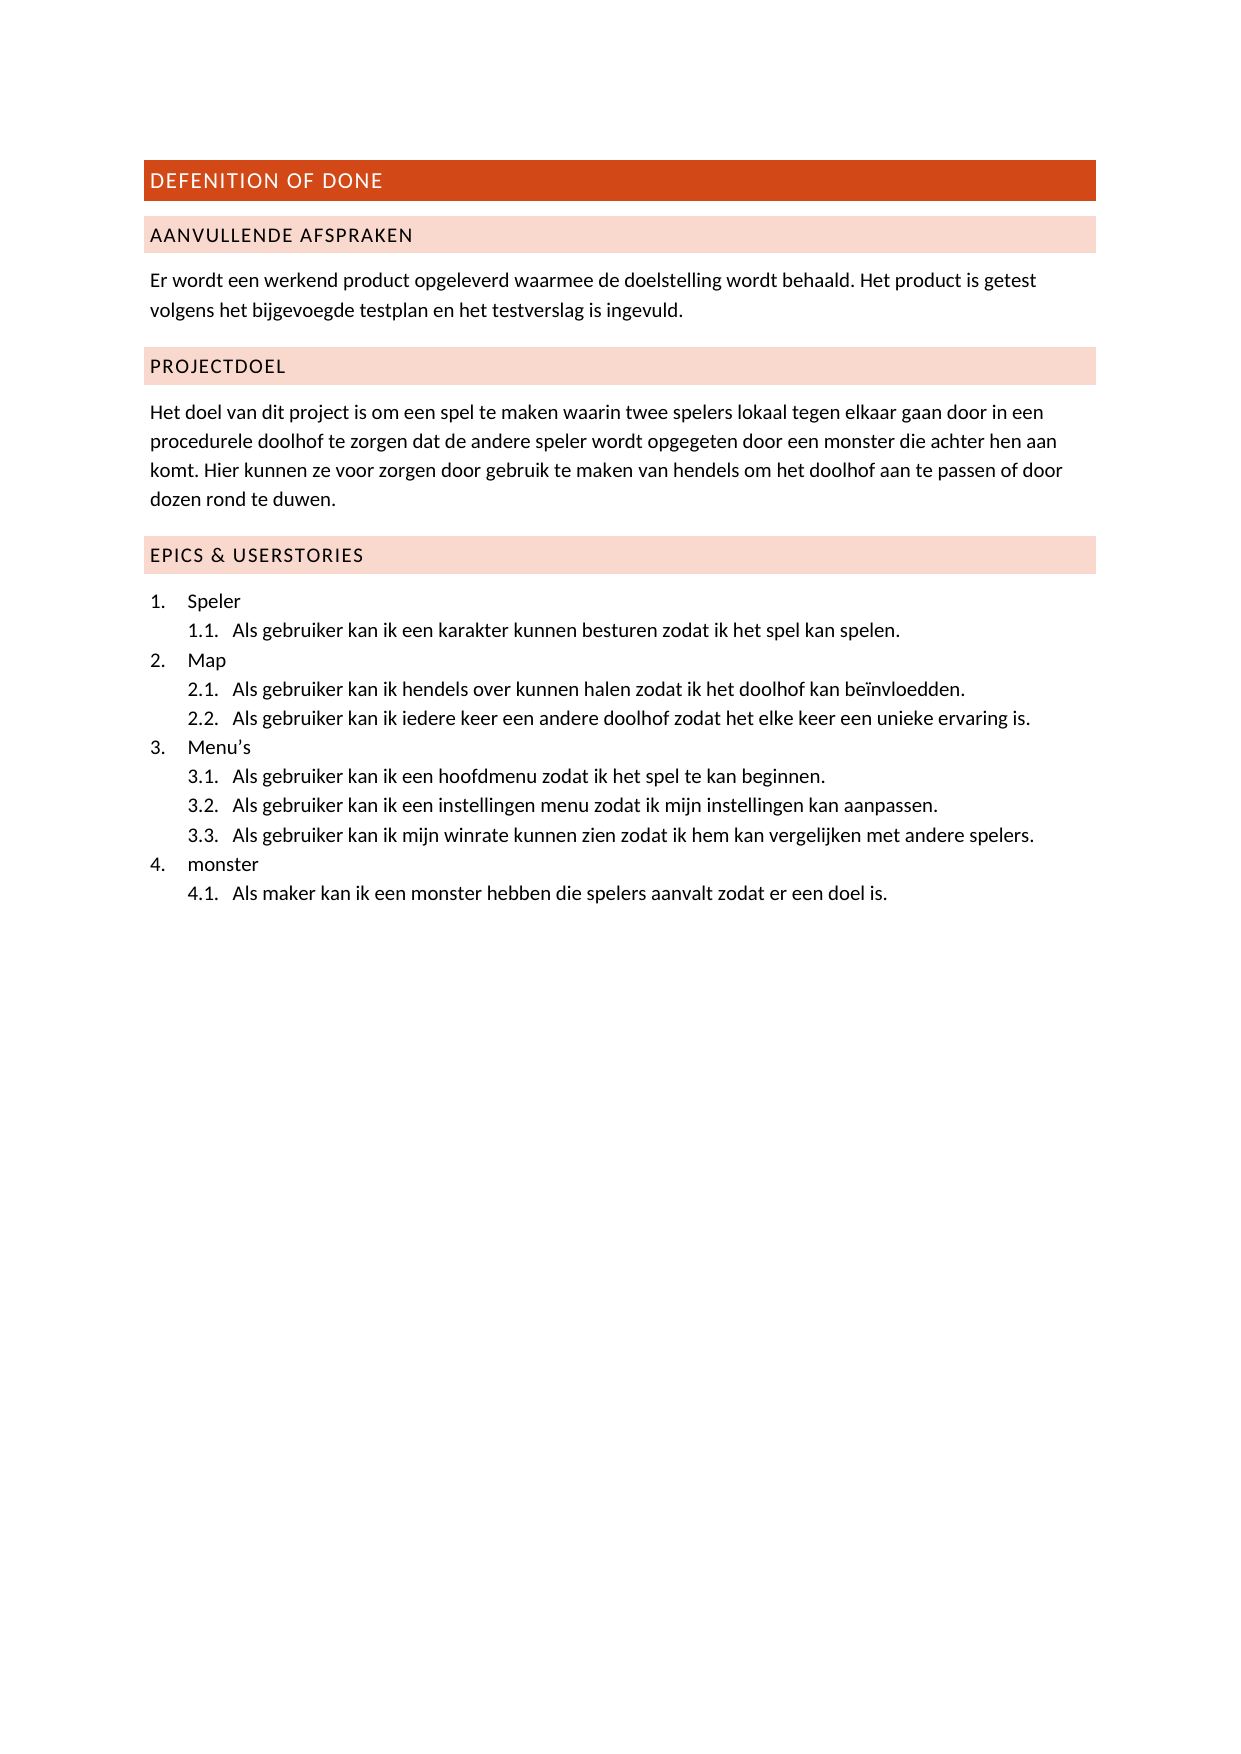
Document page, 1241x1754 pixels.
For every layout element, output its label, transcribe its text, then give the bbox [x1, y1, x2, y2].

subtitle Defenition of done [150, 167, 1090, 195]
list Als gebruiker kan ik een hoofdmenu zodat ik het spel te kan beginnen. [187, 763, 1090, 789]
list Als maker kan ik een monster hebben die spelers aanvalt zodat er een doel is. [187, 880, 1090, 906]
list Als gebruiker kan ik een instellingen menu zodat ik mijn instellingen kan aanpassen. [187, 793, 1090, 818]
list monster [150, 851, 1090, 876]
list Als gebruiker kan ik hendels over kunnen halen zodat ik het doolhof kan beïnvloedden. [187, 676, 1090, 701]
list Als gebruiker kan ik mijn winrate kunnen zien zodat ik hem kan vergelijken met andere spelers. [187, 822, 1090, 847]
list Menu’s [150, 734, 1090, 760]
text Er wordt een werkend product opgeleverd waarmee de doelstelling wordt behaald. Het product is getest volgens het bijgevoegde testplan en het testverslag is ingevuld. [150, 268, 1090, 322]
list Map [150, 647, 1090, 672]
list Als gebruiker kan ik een karakter kunnen besturen zodat ik het spel kan spelen. [187, 618, 1090, 643]
subtitle Aanvullende afspraken [150, 222, 1090, 247]
subtitle Epics & userstories [150, 543, 1090, 568]
subtitle Projectdoel [150, 353, 1090, 378]
list Als gebruiker kan ik iedere keer een andere doolhof zodat het elke keer een unieke ervaring is. [187, 705, 1090, 731]
text Het doel van dit project is om een spel te maken waarin twee spelers lokaal tegen elkaar gaan door in een procedurele doolhof te zorgen dat de andere speler wordt opgegeten door een monster die achter hen aan komt. Hier kunnen ze voor zorgen door gebruik te maken van hendels om het doolhof aan te passen of door dozen rond te duwen. [150, 399, 1090, 512]
list Speler [150, 588, 1090, 614]
